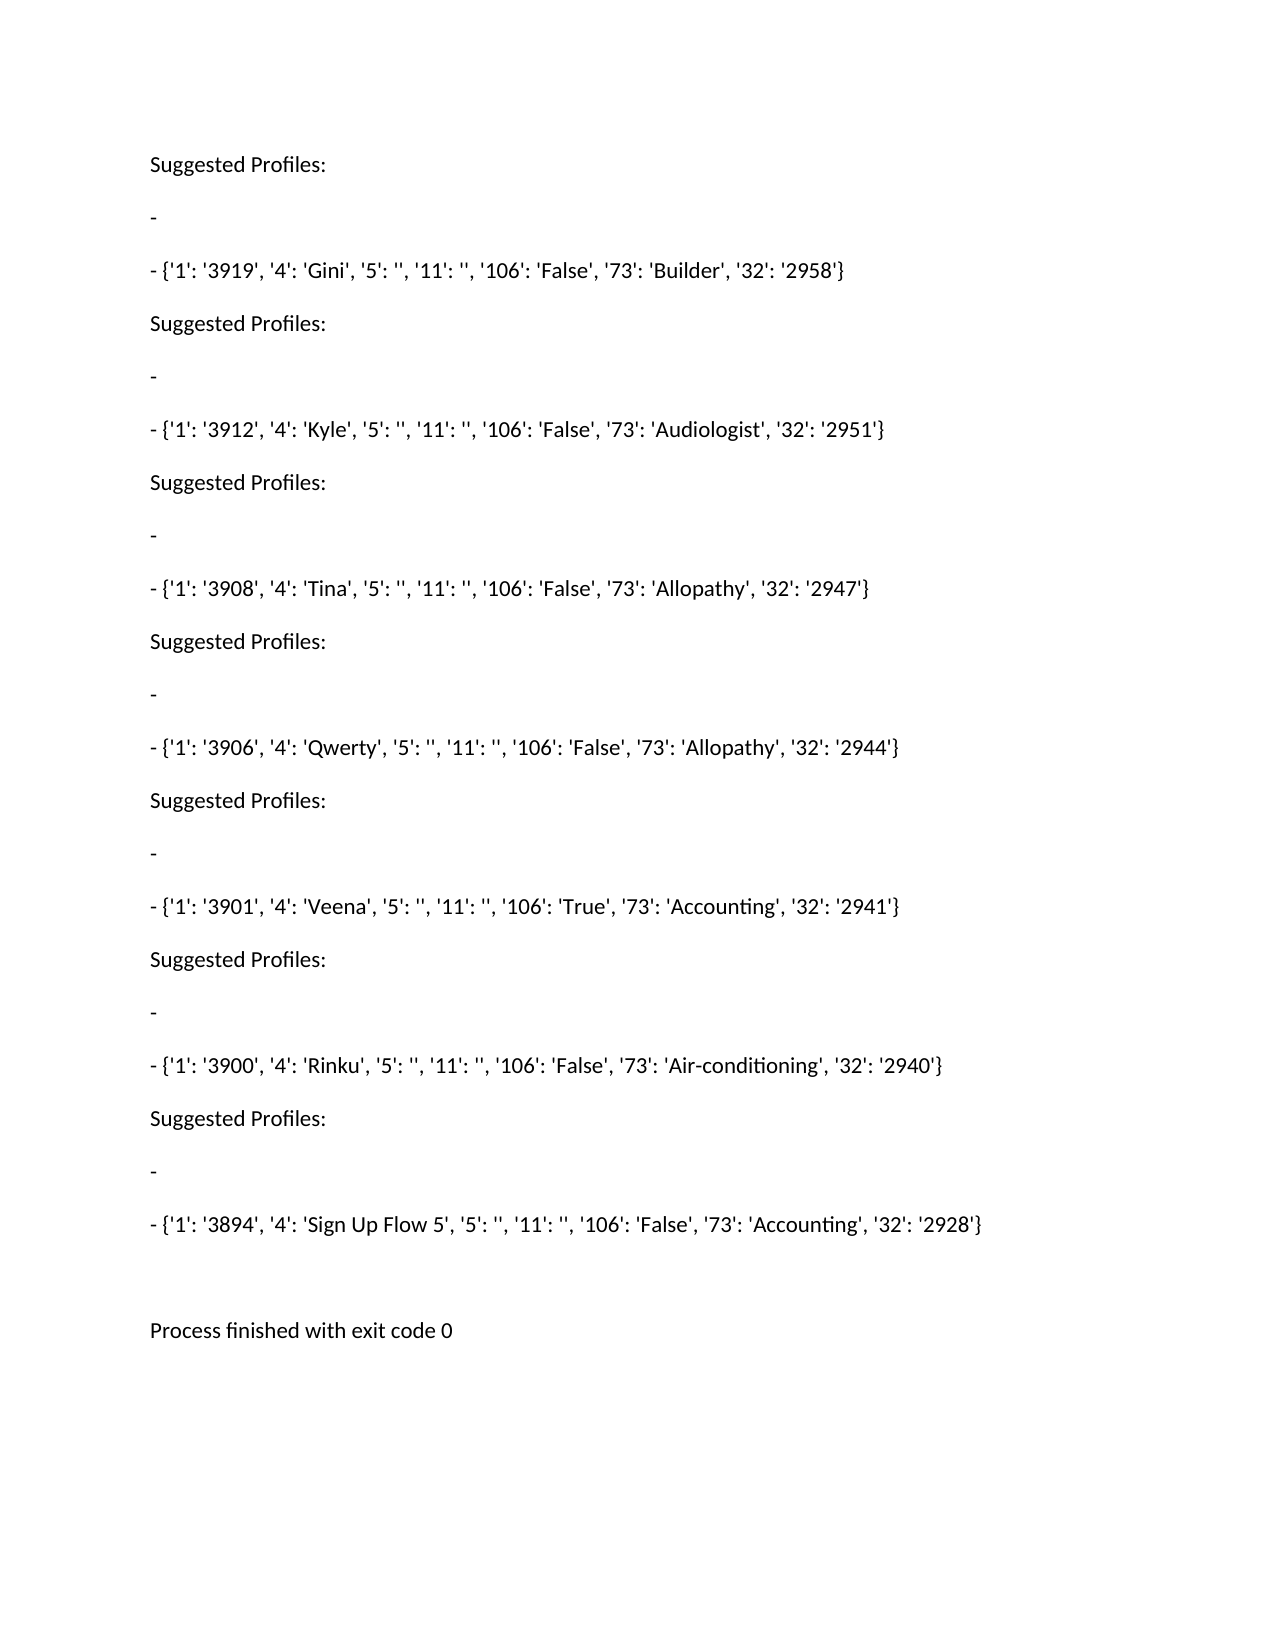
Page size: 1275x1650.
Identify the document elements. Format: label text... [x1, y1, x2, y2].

text - {'1': '3901', '4': 'Veena', '5': '', '11': '', '106': 'True', '73': 'Accounting', '32': '2941'} [150, 892, 1125, 920]
text - {'1': '3900', '4': 'Rinku', '5': '', '11': '', '106': 'False', '73': 'Air-conditioning', '32': '2940'} [150, 1051, 1125, 1079]
text - [150, 203, 1125, 231]
text - [150, 998, 1125, 1026]
text Suggested Profiles: [150, 150, 1125, 178]
text Process finished with exit code 0 [150, 1316, 1125, 1344]
text - [150, 1157, 1125, 1185]
text Suggested Profiles: [150, 468, 1125, 496]
text - {'1': '3908', '4': 'Tina', '5': '', '11': '', '106': 'False', '73': 'Allopathy', '32': '2947'} [150, 574, 1125, 602]
text Suggested Profiles: [150, 627, 1125, 655]
text - {'1': '3912', '4': 'Kyle', '5': '', '11': '', '106': 'False', '73': 'Audiologist', '32': '2951'} [150, 415, 1125, 443]
text Suggested Profiles: [150, 786, 1125, 814]
text - {'1': '3919', '4': 'Gini', '5': '', '11': '', '106': 'False', '73': 'Builder', '32': '2958'} [150, 256, 1125, 284]
text - {'1': '3894', '4': 'Sign Up Flow 5', '5': '', '11': '', '106': 'False', '73': 'Accounting', '32': '2928'} [150, 1210, 1125, 1238]
text - [150, 680, 1125, 708]
text - [150, 362, 1125, 390]
text Suggested Profiles: [150, 1104, 1125, 1132]
text - [150, 839, 1125, 867]
text - {'1': '3906', '4': 'Qwerty', '5': '', '11': '', '106': 'False', '73': 'Allopathy', '32': '2944'} [150, 733, 1125, 761]
text Suggested Profiles: [150, 945, 1125, 973]
text - [150, 521, 1125, 549]
text Suggested Profiles: [150, 309, 1125, 337]
